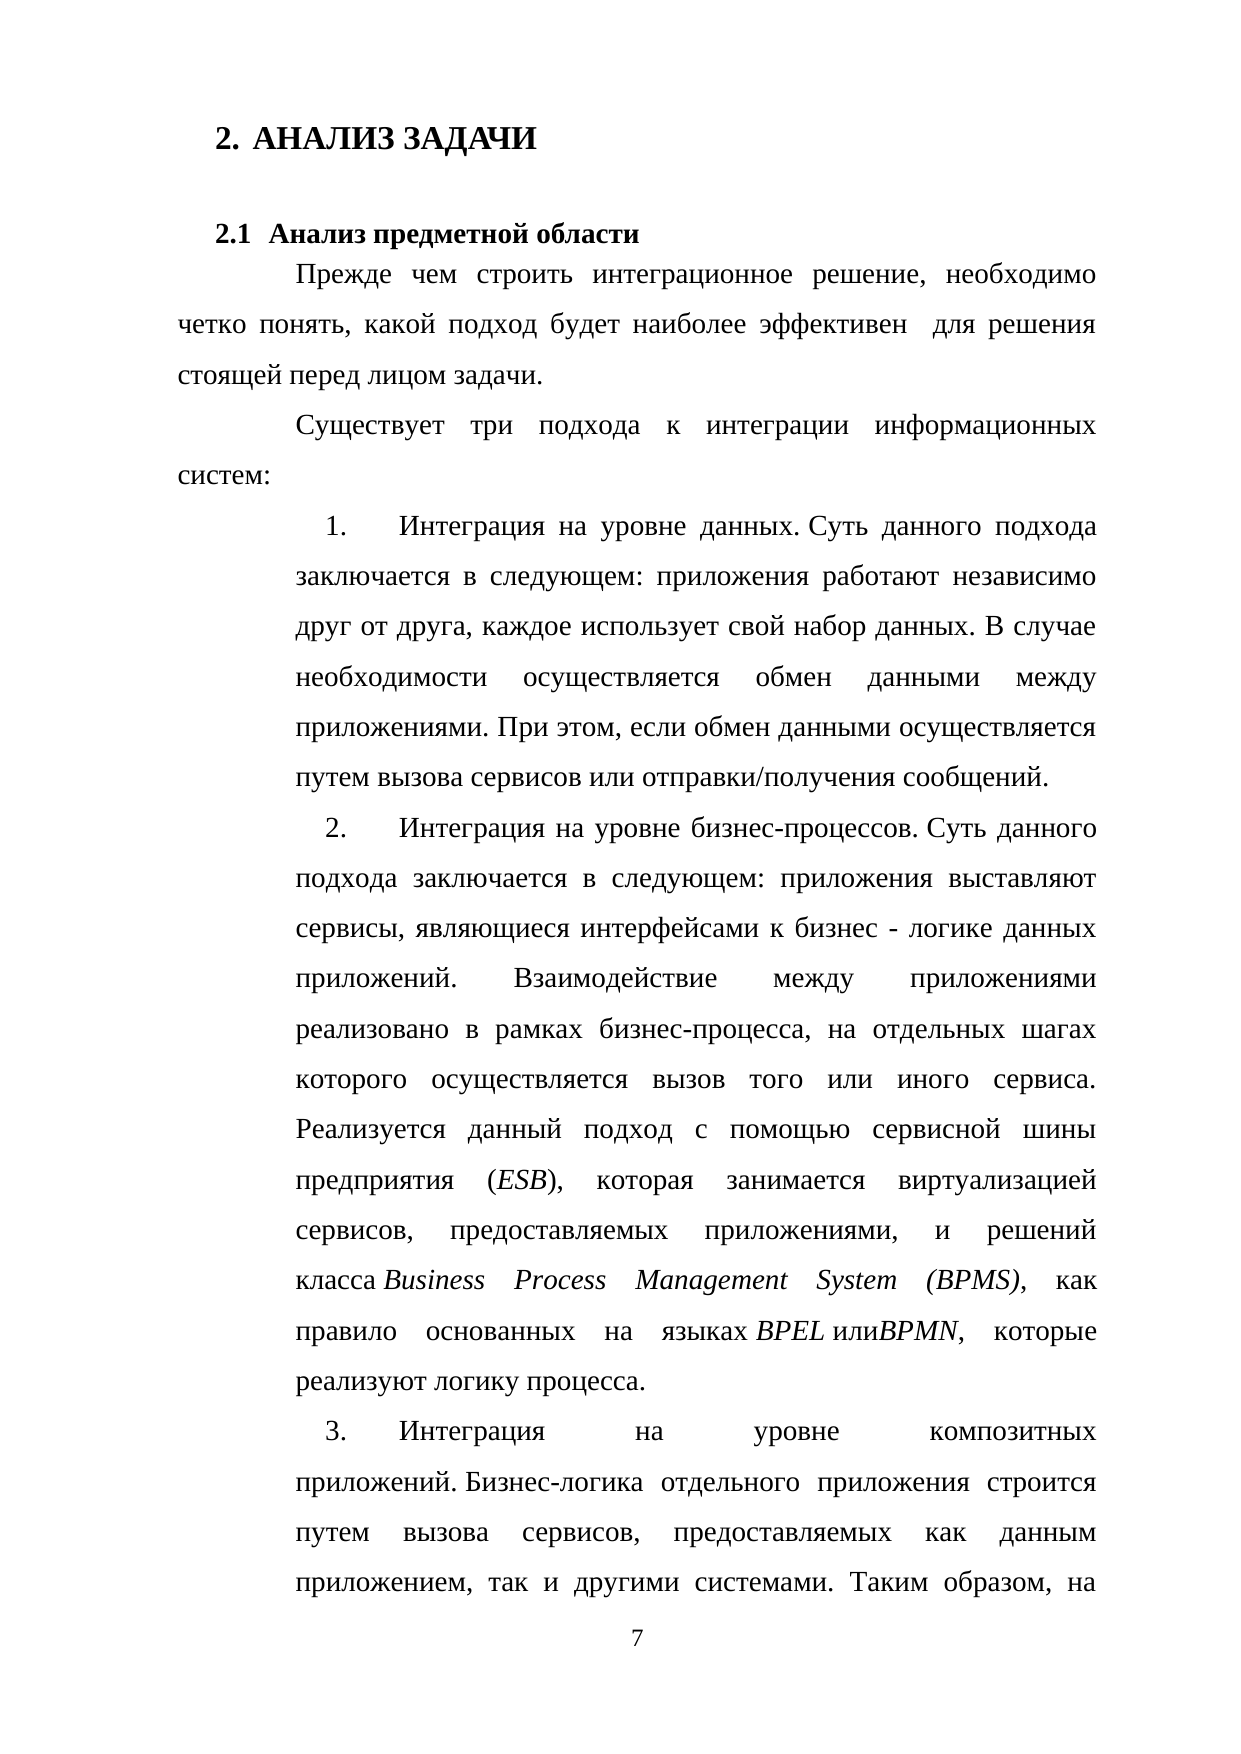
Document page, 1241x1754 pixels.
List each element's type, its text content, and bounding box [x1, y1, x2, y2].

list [295, 1413, 1097, 1598]
list Интеграция на уровне данных. Суть данного подхода заключается в следующем: приложения работают независимо друг от друга, каждое использует свой набор данных. В случае необходимости осуществляется обмен данными между приложениями. При этом, если обмен данными осуществляется путем вызова сервисов или отправки/получения сообщений. [295, 508, 1097, 793]
list Интеграция на уровне бизнес-процессов. Суть данного подхода заключается в следующем: приложения выставляют сервисы, являющиеся интерфейсами к бизнес - логике данных приложений. Взаимодействие между приложениями реализовано в рамках бизнес-процесса, на отдельных шагах которого осуществляется вызов того или иного сервиса. Реализуется данный подход с помощью сервисной шины предприятия (ESB), которая занимается виртуализацией сервисов, предоставляемых приложениями, и решений класса Business Process Management System (BPMS), как правило основанных на языках BPEL илиBPMN, которые реализуют логику процесса. [295, 810, 1097, 1397]
text Существует три подхода к интеграции информационных систем: [177, 407, 1097, 491]
text Прежде чем строить интеграционное решение, необходимо четко понять, какой подход будет наиболее эффективен для решения стоящей перед лицом задачи. [177, 256, 1097, 307]
subtitle АНАЛИЗ ЗАДАЧИ [215, 118, 1097, 156]
text Анализ предметной области [215, 216, 1097, 250]
text Прежде чем строить интеграционное решение, необходимо четко понять, какой подход будет наиболее эффективен для решения стоящей перед лицом задачи. [177, 340, 1097, 390]
